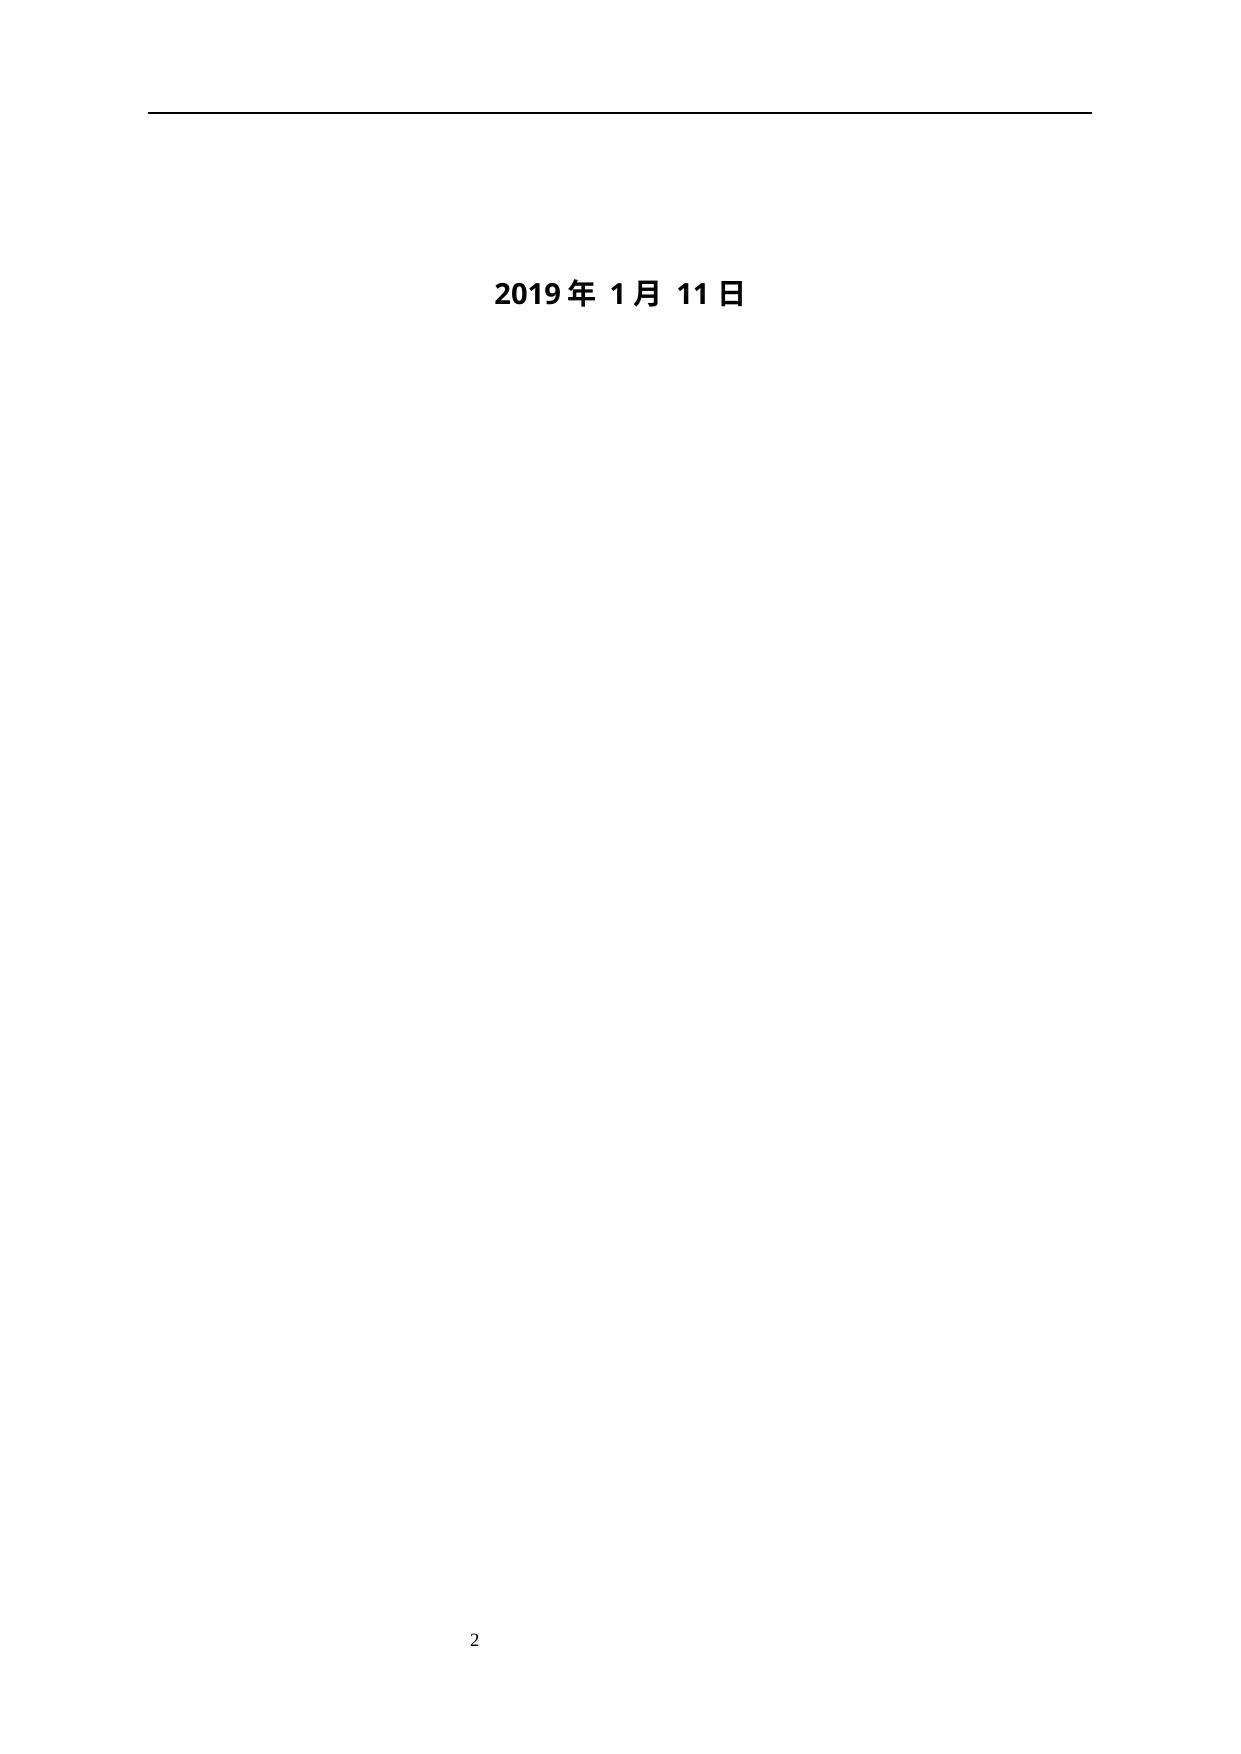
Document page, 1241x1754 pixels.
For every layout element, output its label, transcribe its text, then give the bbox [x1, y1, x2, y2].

text 2019年 1 月 11 日 [148, 259, 1092, 324]
